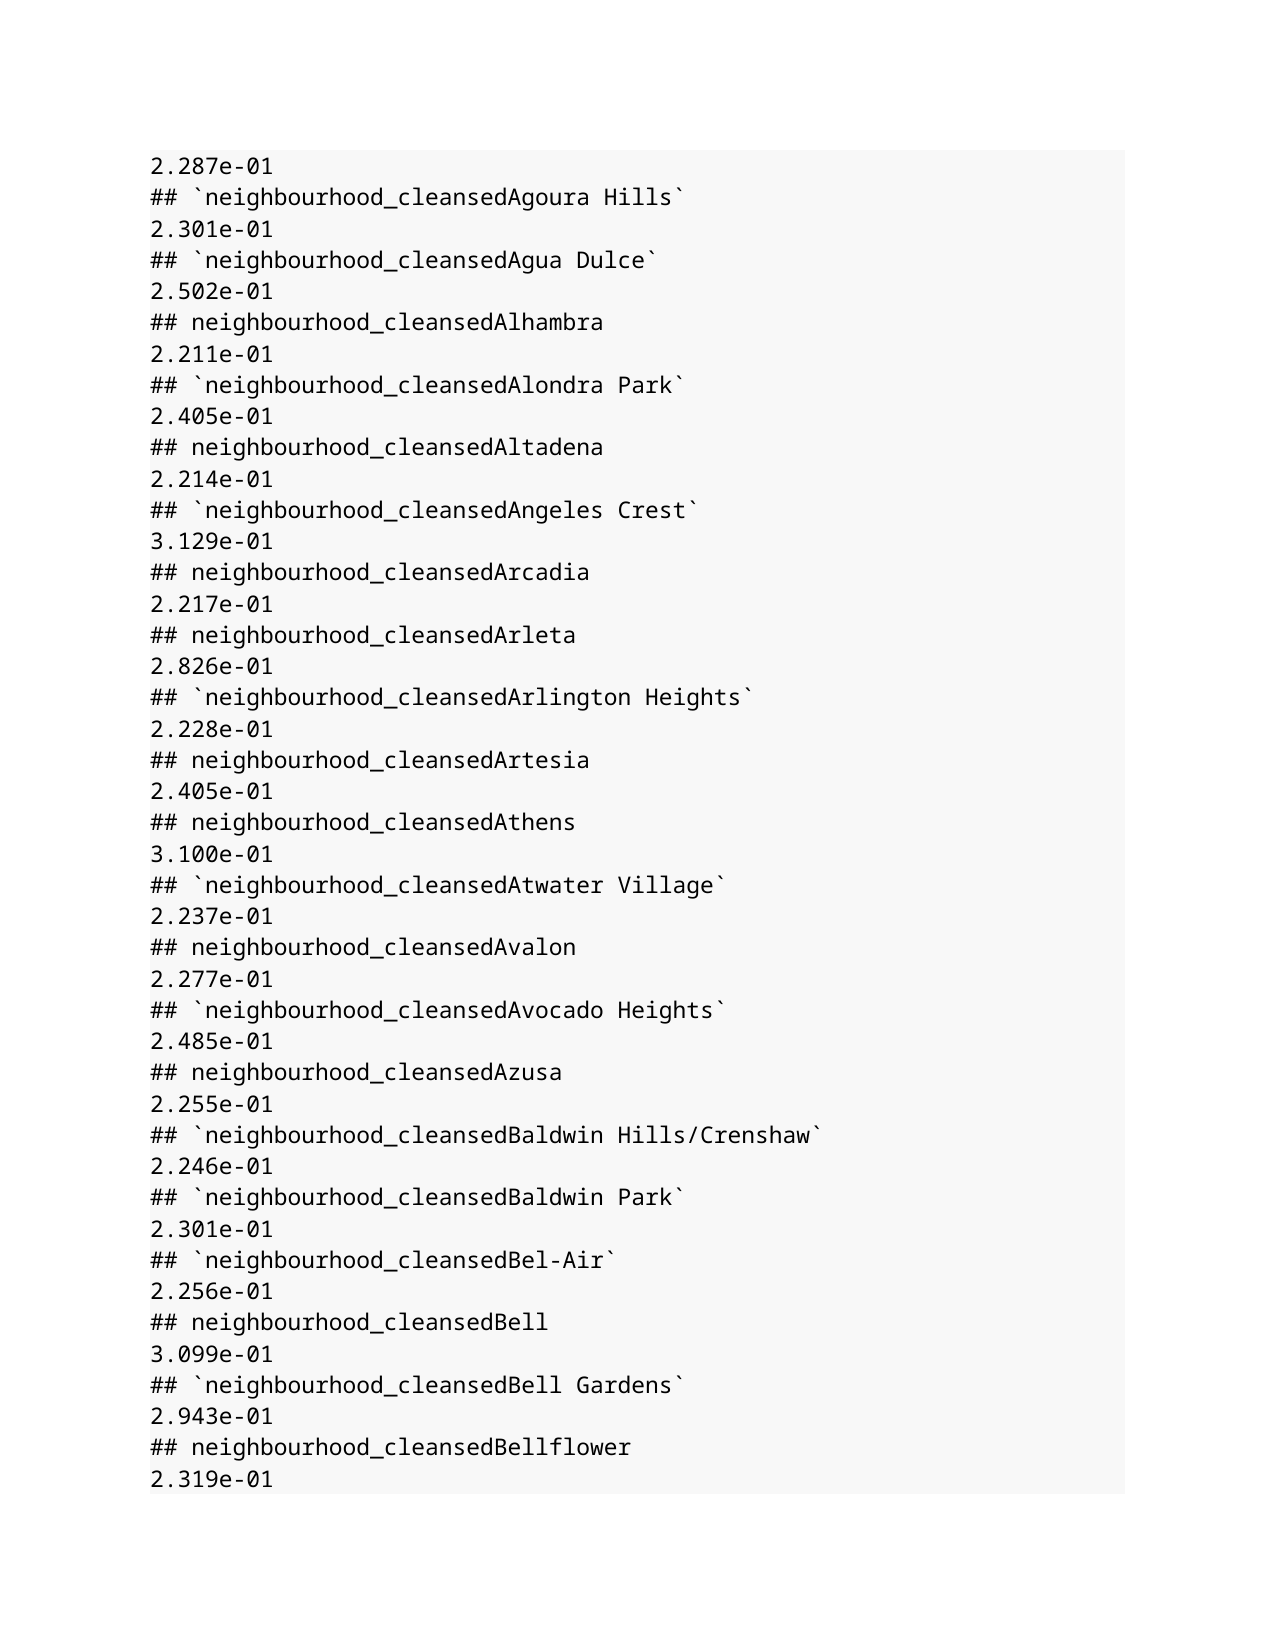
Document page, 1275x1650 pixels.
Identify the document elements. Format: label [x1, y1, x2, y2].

text [150, 150, 1125, 1494]
